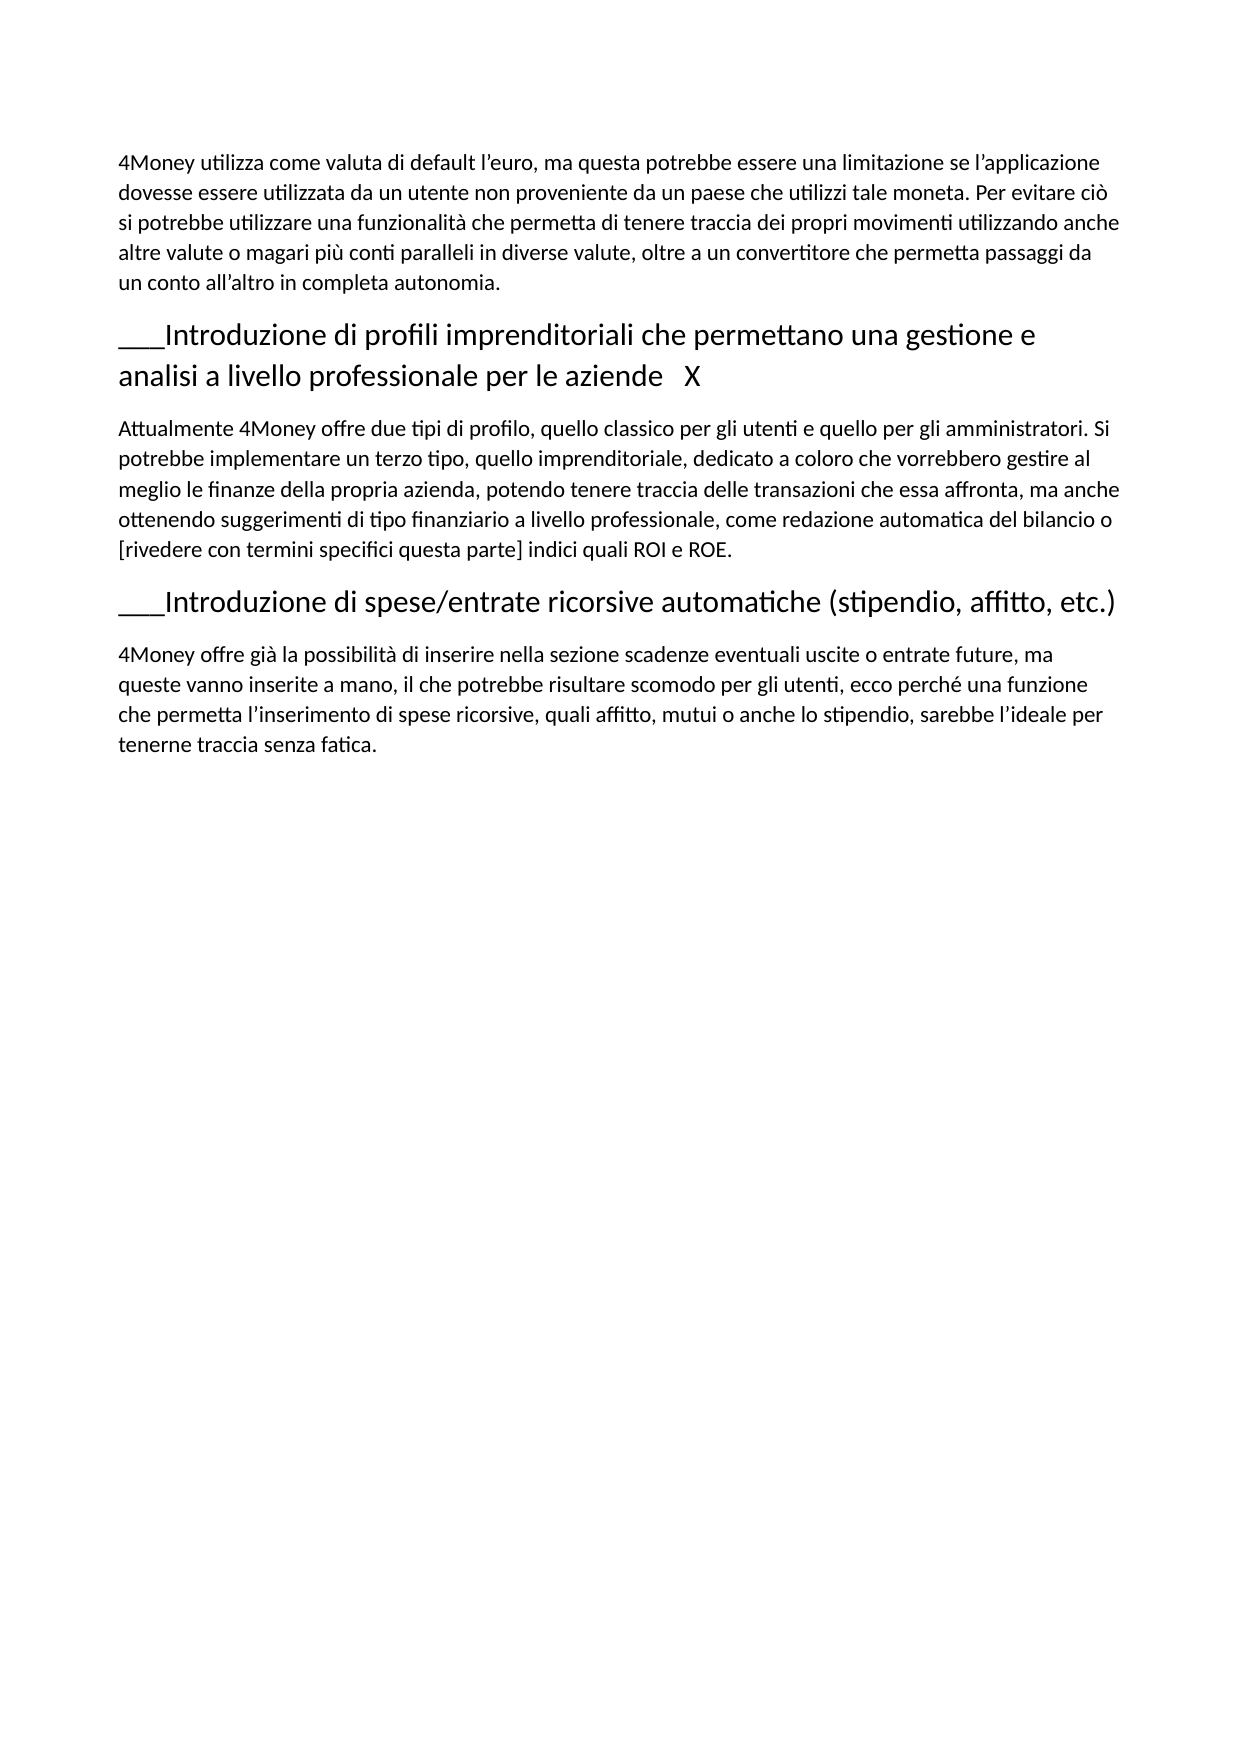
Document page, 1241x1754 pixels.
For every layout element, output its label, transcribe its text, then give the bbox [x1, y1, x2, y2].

text ___Introduzione di profili imprenditoriali che permettano una gestione e analisi a livello professionale per le aziende X [118, 315, 1122, 394]
text ___Introduzione di spese/entrate ricorsive automatiche (stipendio, affitto, etc.) [118, 582, 1122, 620]
text 4Money utilizza come valuta di default l’euro, ma questa potrebbe essere una limitazione se l’applicazione dovesse essere utilizzata da un utente non proveniente da un paese che utilizzi tale moneta. Per evitare ciò si potrebbe utilizzare una funzionalità che permetta di tenere traccia dei propri movimenti utilizzando anche altre valute o magari più conti paralleli in diverse valute, oltre a un convertitore che permetta passaggi da un conto all’altro in completa autonomia. [118, 148, 1122, 296]
text 4Money offre già la possibilità di inserire nella sezione scadenze eventuali uscite o entrate future, ma queste vanno inserite a mano, il che potrebbe risultare scomodo per gli utenti, ecco perché una funzione che permetta l’inserimento di spese ricorsive, quali affitto, mutui o anche lo stipendio, sarebbe l’ideale per tenerne traccia senza fatica. [118, 640, 1122, 758]
text Attualmente 4Money offre due tipi di profilo, quello classico per gli utenti e quello per gli amministratori. Si potrebbe implementare un terzo tipo, quello imprenditoriale, dedicato a coloro che vorrebbero gestire al meglio le finanze della propria azienda, potendo tenere traccia delle transazioni che essa affronta, ma anche ottenendo suggerimenti di tipo finanziario a livello professionale, come redazione automatica del bilancio o [rivedere con termini specifici questa parte] indici quali ROI e ROE. [118, 414, 1122, 563]
